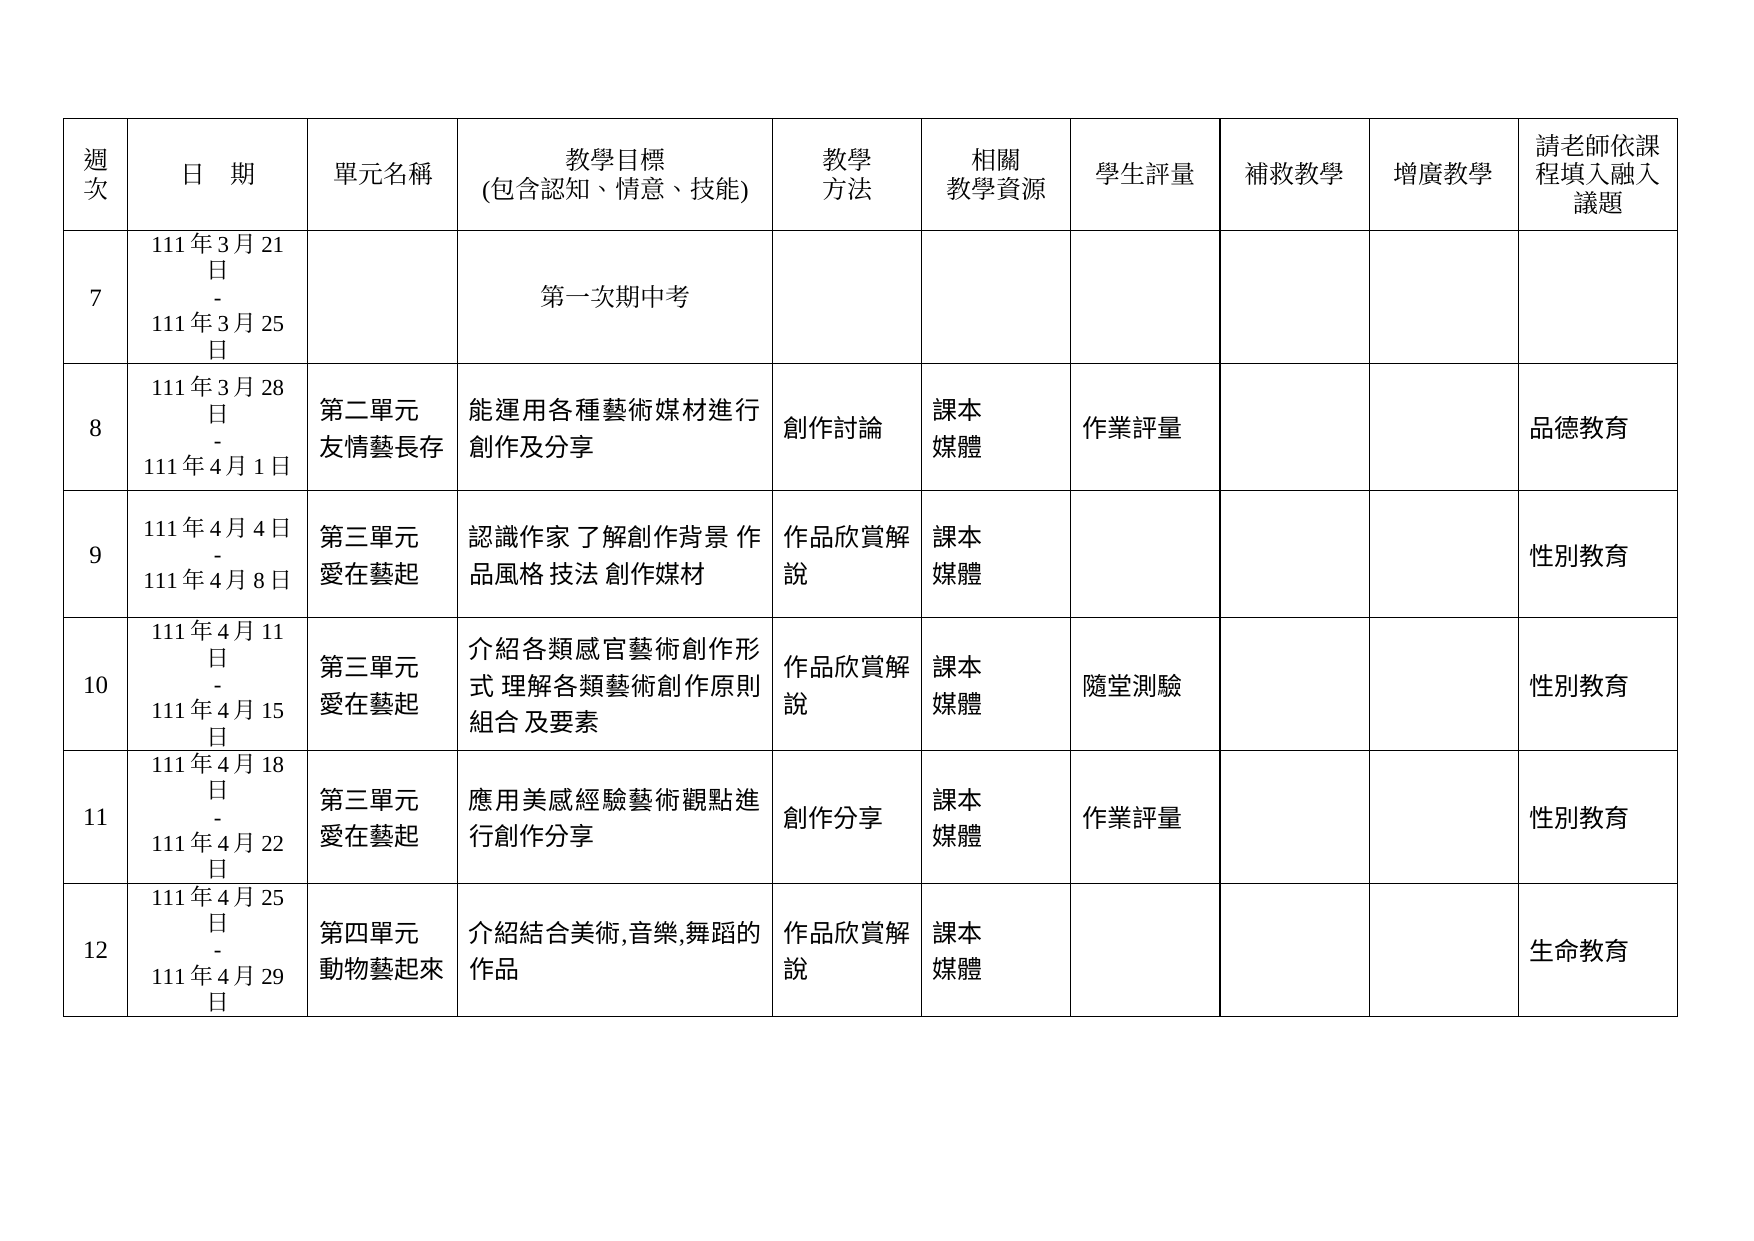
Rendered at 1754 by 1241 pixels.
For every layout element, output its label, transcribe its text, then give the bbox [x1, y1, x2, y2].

table_cell [1221, 618, 1369, 750]
table_cell 性別教育 [1519, 618, 1677, 750]
table_header 請老師依課程填入融入議題 [1519, 119, 1677, 230]
table_cell 隨堂測驗 [1071, 618, 1219, 750]
table_cell 第二單元 友情藝長存 [308, 364, 457, 490]
table_cell 第三單元 愛在藝起 [308, 751, 457, 883]
table_cell 創作討論 [773, 364, 921, 490]
table_cell 111年4月11日 - 111年4月15日 [128, 618, 307, 750]
table_cell 111年4月25日 - 111年4月29日 [128, 884, 307, 1016]
table_cell [1071, 491, 1219, 617]
table_cell 第四單元 動物藝起來 [308, 884, 457, 1016]
table_cell [1370, 618, 1518, 750]
table_header 補救教學 [1221, 119, 1369, 230]
table_cell 111年3月21日 - 111年3月25日 [128, 231, 307, 363]
table_header 相關 教學資源 [922, 119, 1070, 230]
table_cell [1221, 491, 1369, 617]
table_cell 作業評量 [1071, 364, 1219, 490]
table_cell 7 [64, 231, 127, 363]
table_cell [1071, 231, 1219, 363]
table_cell [773, 231, 921, 363]
table_cell 課本 媒體 [922, 364, 1070, 490]
table_cell 作品欣賞解說 [773, 618, 921, 750]
table_cell 111年3月28日 - 111年4月1日 [128, 364, 307, 490]
table_cell 9 [64, 491, 127, 617]
table_header 週次 [64, 119, 127, 230]
table_cell 創作分享 [773, 751, 921, 883]
table_cell 品德教育 [1519, 364, 1677, 490]
table_cell 能運用各種藝術媒材進行創作及分享 [458, 364, 772, 490]
table_cell [1370, 231, 1518, 363]
table_header 日 期 [128, 119, 307, 230]
table_cell [1221, 751, 1369, 883]
table_header 單元名稱 [308, 119, 457, 230]
table_cell 課本 媒體 [922, 491, 1070, 617]
table_cell [1519, 231, 1677, 363]
table_cell 課本 媒體 [922, 618, 1070, 750]
table_cell [1221, 884, 1369, 1016]
table_cell 8 [64, 364, 127, 490]
table_cell 性別教育 [1519, 751, 1677, 883]
table_cell 12 [64, 884, 127, 1016]
table_header 教學 方法 [773, 119, 921, 230]
table_cell [308, 231, 457, 363]
table_cell 111年4月4日 - 111年4月8日 [128, 491, 307, 617]
table_cell 生命教育 [1519, 884, 1677, 1016]
table_cell [922, 231, 1070, 363]
table_cell 應用美感經驗藝術觀點進行創作分享 [458, 751, 772, 883]
table_cell 介紹結合美術,音樂,舞蹈的作品 [458, 884, 772, 1016]
table_cell [1221, 364, 1369, 490]
table_cell [1370, 751, 1518, 883]
table_cell 第一次期中考 [458, 231, 772, 363]
table_header 增廣教學 [1370, 119, 1518, 230]
table_cell 介紹各類感官藝術創作形式 理解各類藝術創作原則組合 及要素 [458, 618, 772, 750]
table_cell 111年4月18日 - 111年4月22日 [128, 751, 307, 883]
table_cell 課本 媒體 [922, 751, 1070, 883]
table_header 學生評量 [1071, 119, 1219, 230]
table_cell [1370, 364, 1518, 490]
table_cell 作品欣賞解說 [773, 491, 921, 617]
table_cell 性別教育 [1519, 491, 1677, 617]
table_cell [1221, 231, 1369, 363]
table_cell 第三單元 愛在藝起 [308, 491, 457, 617]
table_cell [1071, 884, 1219, 1016]
table_cell 第三單元 愛在藝起 [308, 618, 457, 750]
table_cell 作業評量 [1071, 751, 1219, 883]
table_cell 認識作家 了解創作背景 作品風格 技法 創作媒材 [458, 491, 772, 617]
table_cell 11 [64, 751, 127, 883]
table_cell [1370, 491, 1518, 617]
table_header 教學目標 (包含認知、情意、技能) [458, 119, 772, 230]
table_cell 10 [64, 618, 127, 750]
table_cell 作品欣賞解說 [773, 884, 921, 1016]
table_cell 課本 媒體 [922, 884, 1070, 1016]
table_cell [1370, 884, 1518, 1016]
